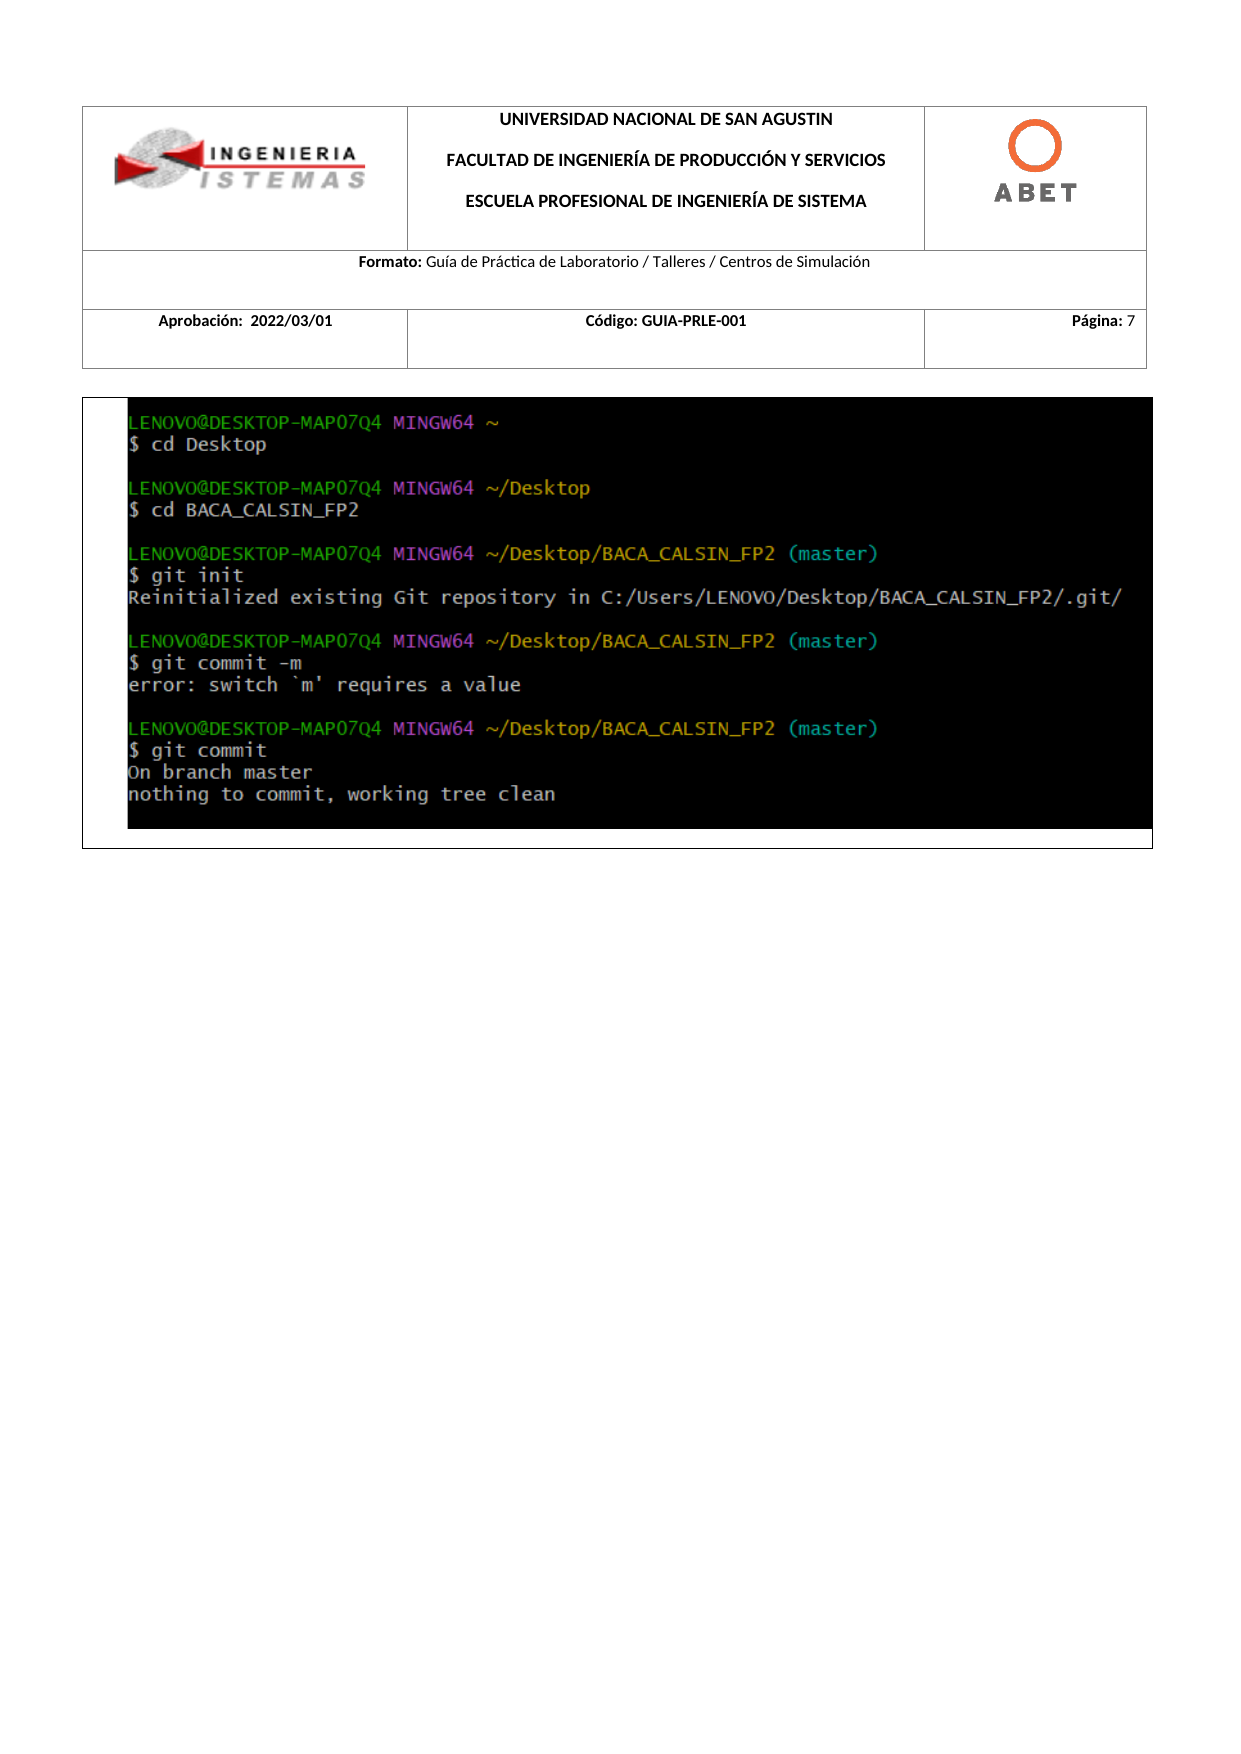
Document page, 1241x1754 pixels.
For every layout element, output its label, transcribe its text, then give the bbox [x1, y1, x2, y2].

picture [114, 108, 365, 212]
picture [993, 118, 1077, 202]
picture [127, 397, 1153, 829]
